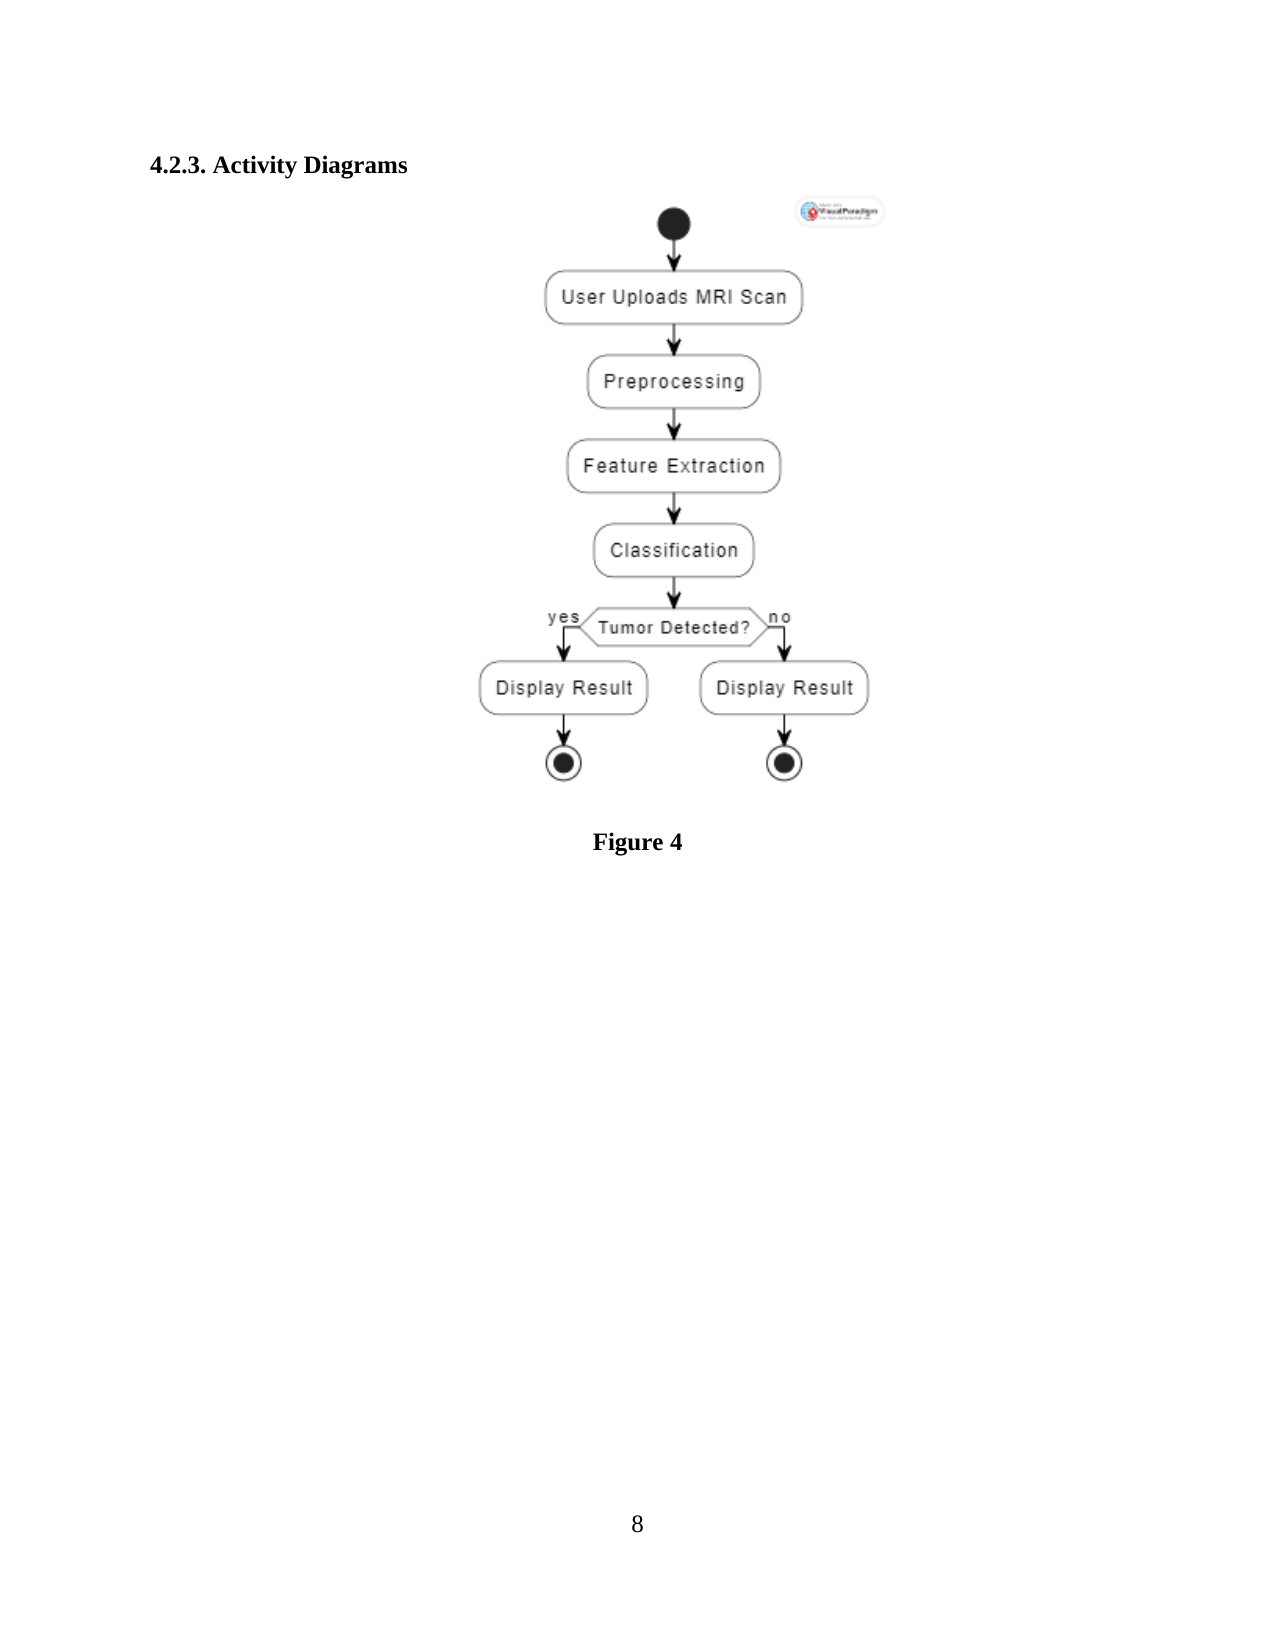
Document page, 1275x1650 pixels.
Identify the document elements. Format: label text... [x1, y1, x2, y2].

text Activity Diagrams [150, 150, 1125, 179]
picture [463, 193, 887, 798]
text Figure 4 [150, 827, 1125, 856]
